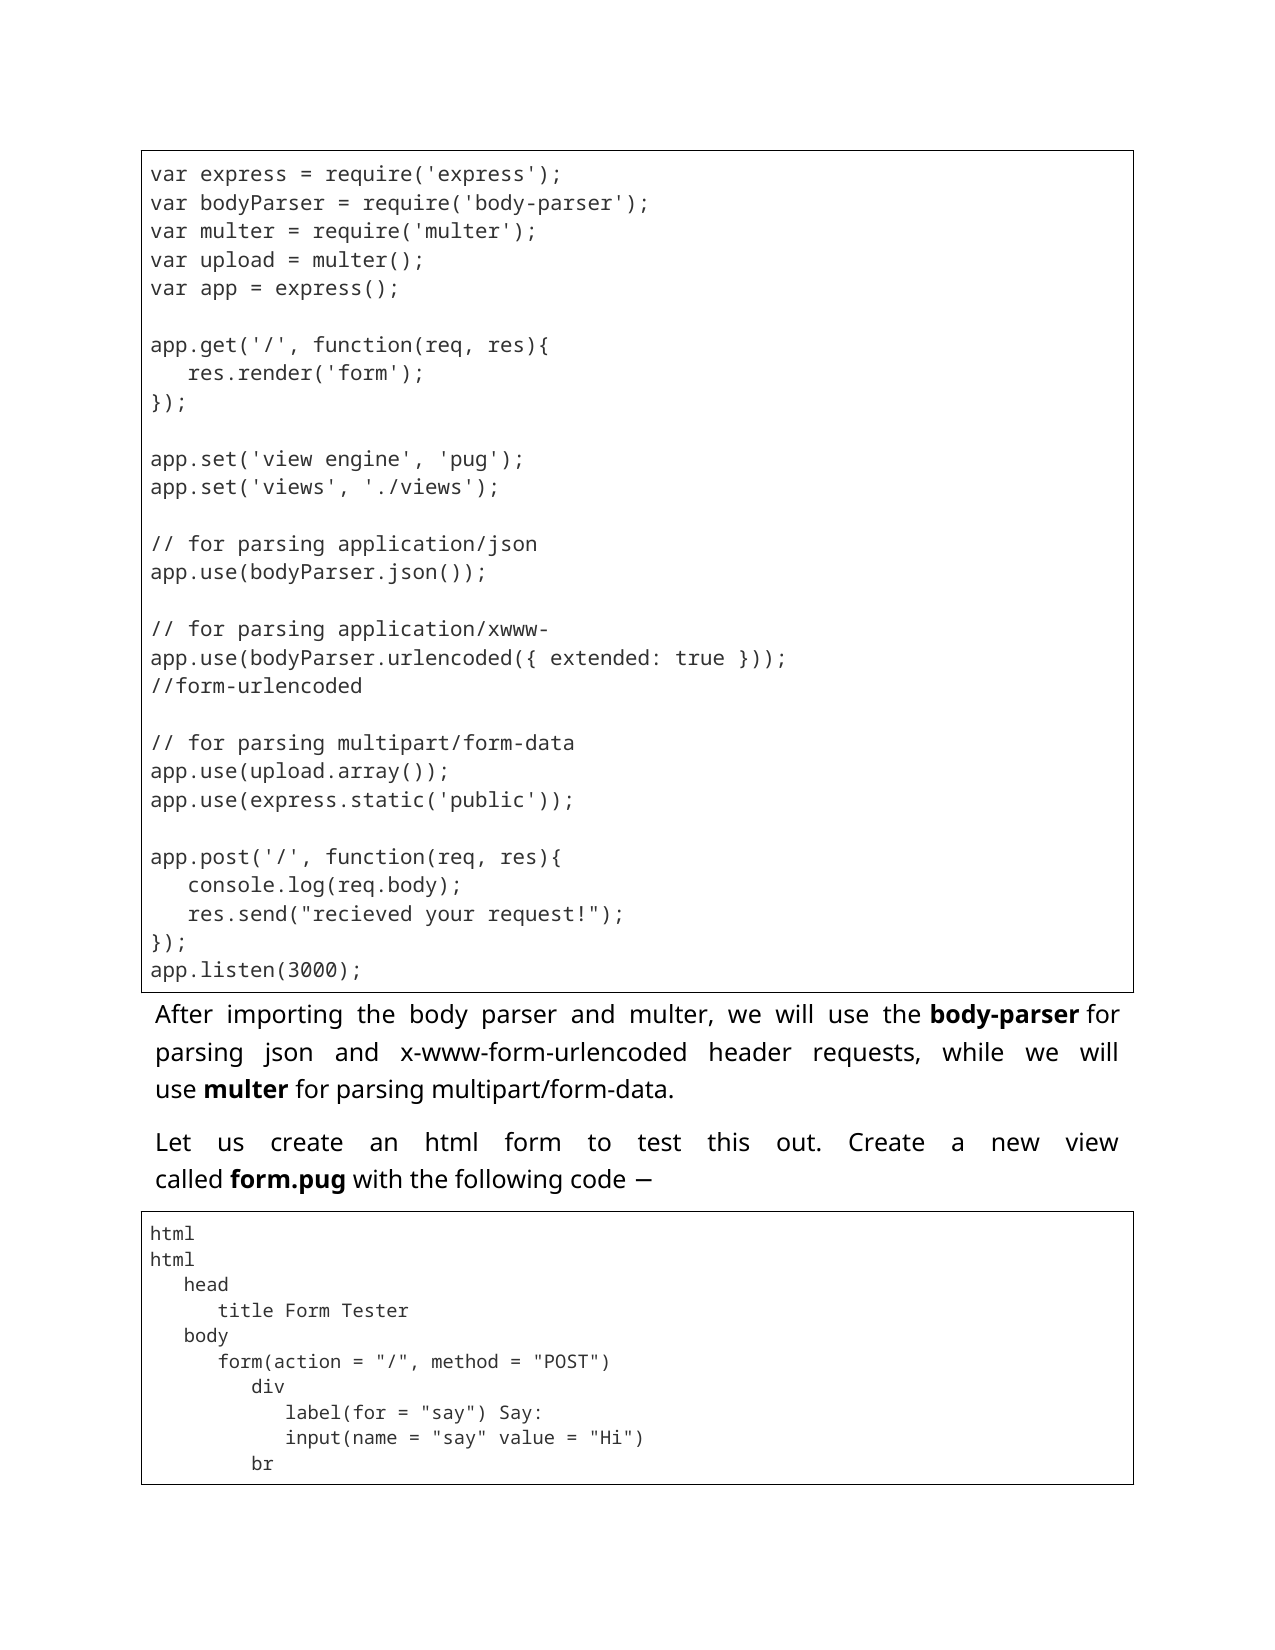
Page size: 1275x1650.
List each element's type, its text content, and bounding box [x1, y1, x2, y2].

text head [150, 1271, 1125, 1297]
text }); [150, 927, 1125, 946]
text title Form Tester [150, 1297, 1125, 1322]
text var upload = multer(); [150, 245, 1125, 273]
text var express = require('express'); [142, 151, 1133, 188]
text res.render('form'); [150, 358, 1125, 387]
text app.set('view engine', 'pug'); [150, 444, 1125, 472]
text input(name = "say" value = "Hi") [150, 1424, 1125, 1441]
text app.get('/', function(req, res){ [150, 330, 1125, 358]
text app.use(bodyParser.json()); [150, 557, 1125, 586]
text html [142, 1212, 1133, 1246]
text br [142, 1441, 1133, 1484]
text app.use(bodyParser.urlencoded({ extended: true })); [150, 643, 1125, 671]
text app.use(express.static('public')); [150, 785, 1125, 813]
text div [150, 1373, 1125, 1399]
text app.use(upload.array()); [150, 757, 1125, 785]
text html [150, 1246, 1125, 1271]
text var multer = require('multer'); [150, 216, 1125, 245]
text // for parsing multipart/form-data [150, 728, 1125, 757]
text //form-urlencoded [150, 671, 1125, 700]
text console.log(req.body); [150, 870, 1125, 899]
text var app = express(); [150, 273, 1125, 302]
text Let us create an html form to test this out. Create a new view called form.pug with the following code − [155, 1121, 1120, 1196]
text app.set('views', './views'); [150, 472, 1125, 501]
text res.send("recieved your request!"); [150, 899, 1125, 927]
text After importing the body parser and multer, we will use the body-parser for parsing json and x-www-form-urlencoded header requests, while we will use multer for parsing multipart/form-data. [155, 993, 1120, 1106]
text // for parsing application/xwww- [150, 614, 1125, 643]
text var bodyParser = require('body-parser'); [150, 188, 1125, 216]
text // for parsing application/json [150, 529, 1125, 557]
text app.post('/', function(req, res){ [150, 842, 1125, 870]
text form(action = "/", method = "POST") [150, 1348, 1125, 1373]
text label(for = "say") Say: [150, 1399, 1125, 1424]
text app.listen(3000); [142, 946, 1133, 992]
text body [150, 1322, 1125, 1348]
text }); [150, 387, 1125, 415]
